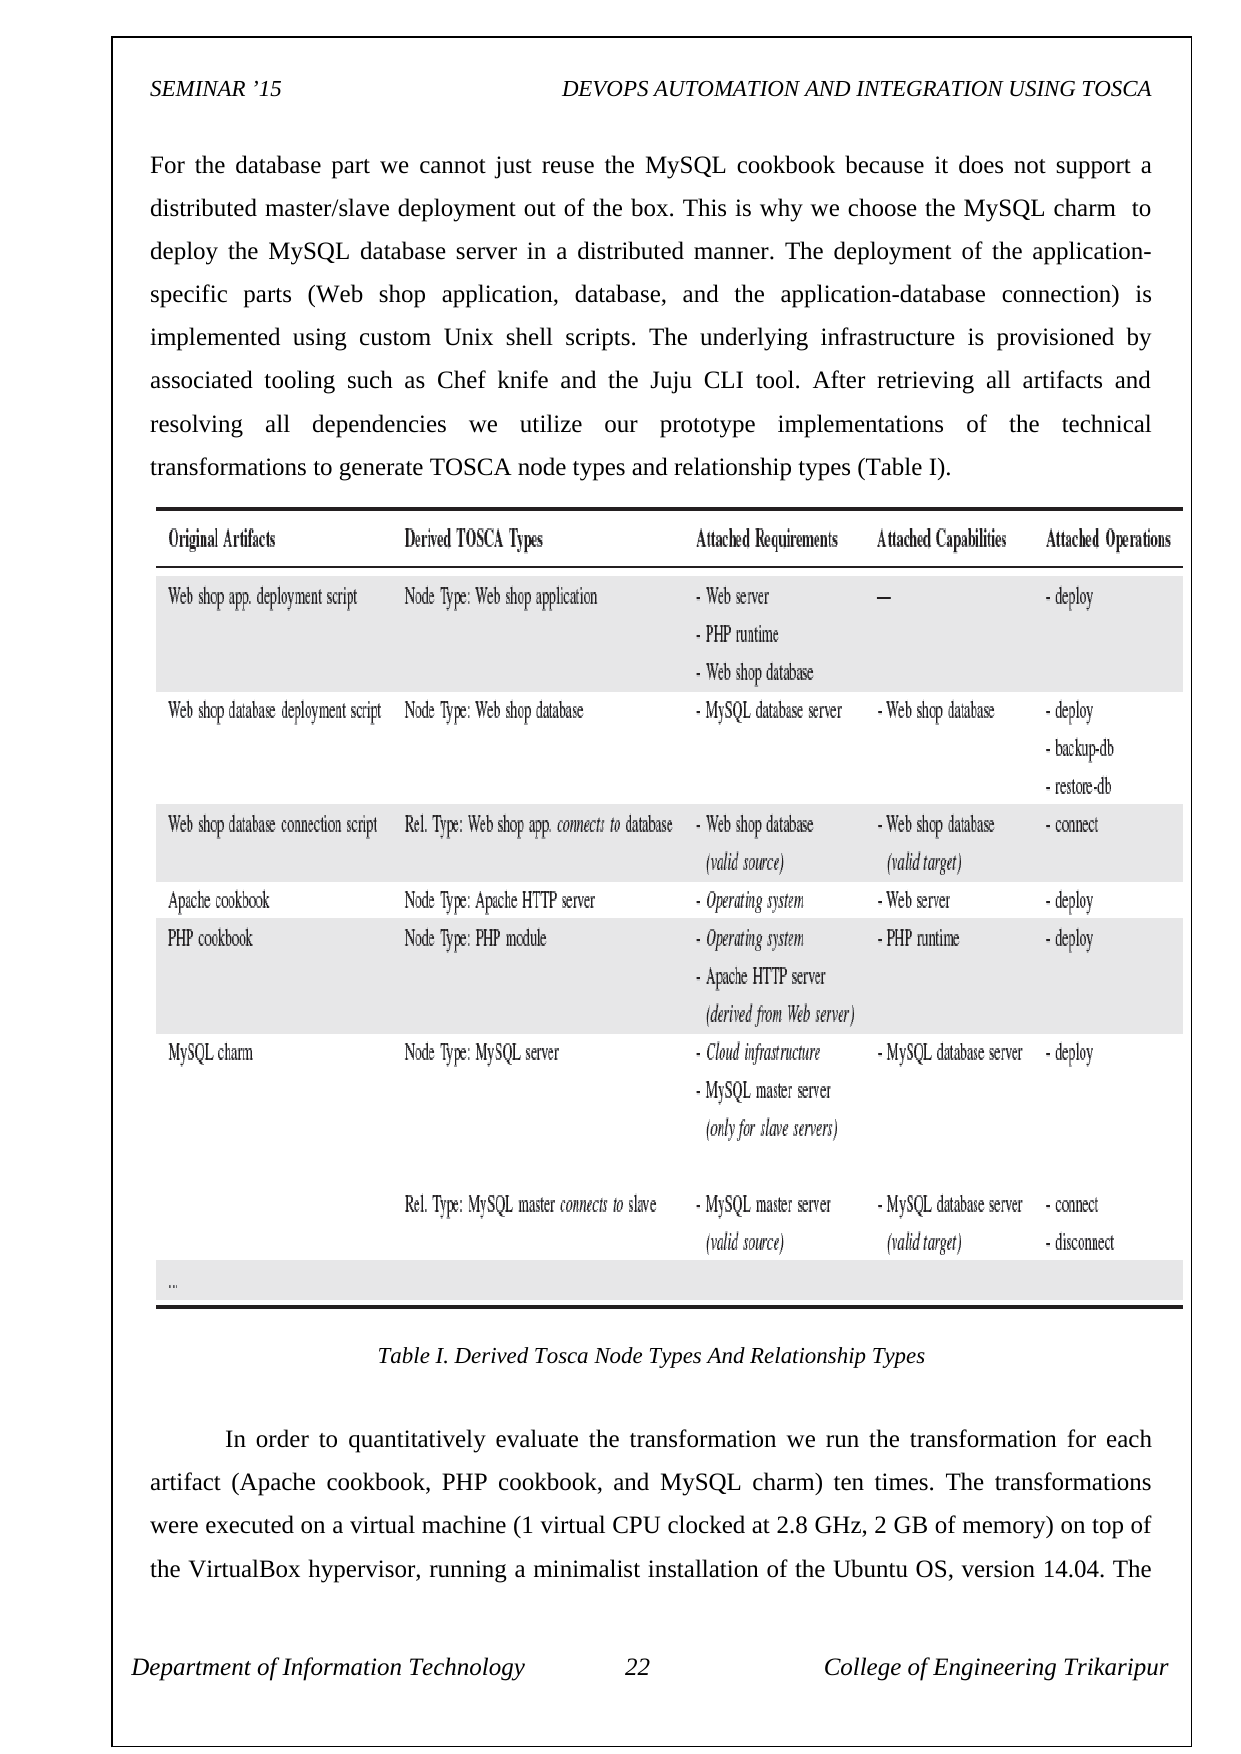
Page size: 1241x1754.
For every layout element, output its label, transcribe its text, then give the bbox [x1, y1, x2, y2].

text Table I. Derived Tosca Node Types And Relationship Types [150, 1342, 1153, 1368]
text For the database part we cannot just reuse the MySQL cookbook because it does not support a distributed master/slave deployment out of the box. This is why we choose the MySQL charm to deploy the MySQL database server in a distributed manner. The deployment of the application-specific parts (Web shop application, database, and the application-database connection) is implemented using custom Unix shell scripts. The underlying infrastructure is provisioned by associated tooling such as Chef knife and the Juju CLI tool. After retrieving all artifacts and resolving all dependencies we utilize our prototype implementations of the technical transformations to generate TOSCA node types and relationship types (Table I). [150, 150, 1153, 481]
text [150, 1424, 1153, 1582]
